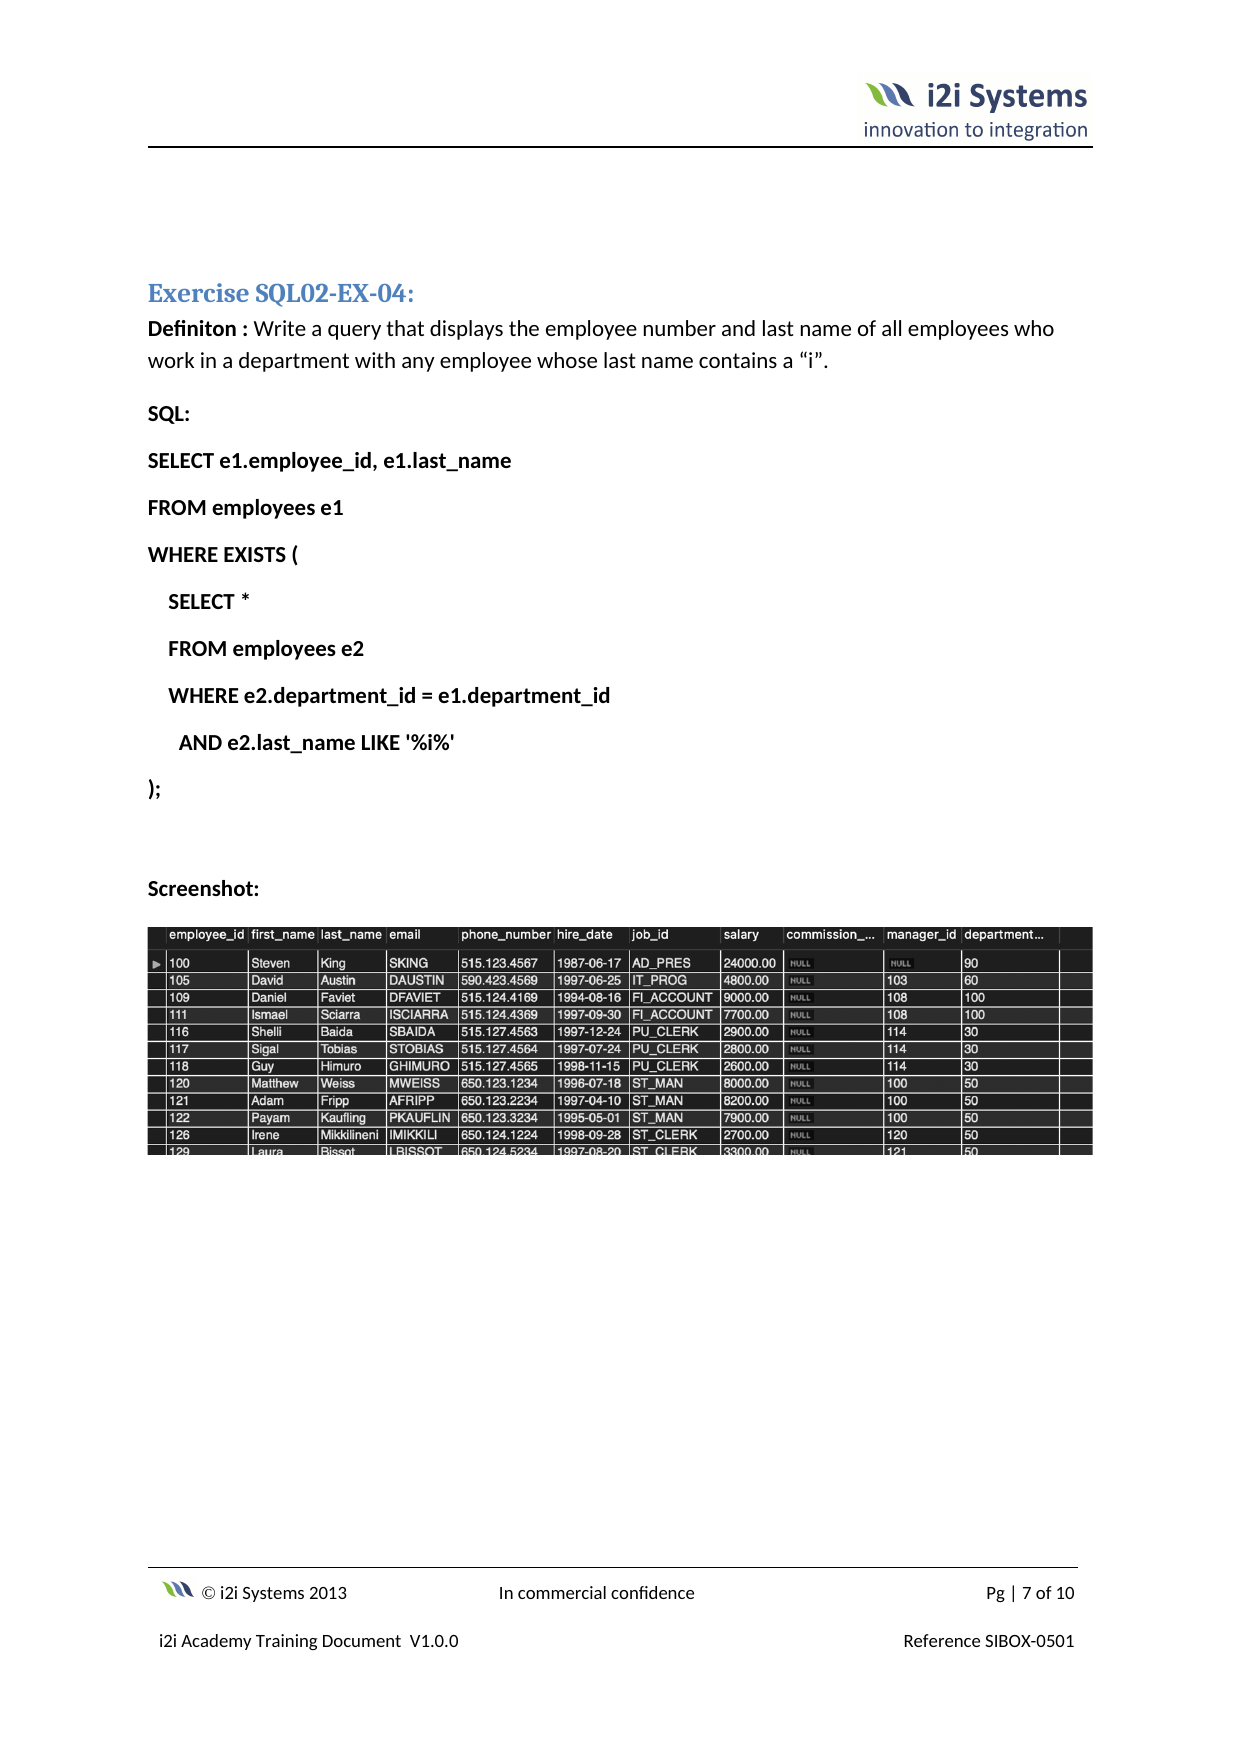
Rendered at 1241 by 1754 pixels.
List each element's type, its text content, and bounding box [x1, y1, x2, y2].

text AND e2.last_name LIKE '%i%' [148, 728, 1093, 756]
picture [147, 927, 1093, 1155]
text FROM employees e1 [148, 493, 1093, 521]
text SELECT e1.employee_id, e1.last_name [148, 446, 1093, 474]
text SQL: [148, 399, 1093, 427]
text WHERE EXISTS ( [148, 540, 1093, 568]
picture [857, 73, 1094, 145]
subtitle Exercise SQL02-EX-04: [148, 278, 1093, 310]
text WHERE e2.department_id = e1.department_id [148, 681, 1093, 709]
text FROM employees e2 [148, 634, 1093, 662]
text ); [148, 774, 1093, 802]
text SELECT * [148, 587, 1093, 615]
picture [158, 1576, 197, 1600]
text Definiton : Write a query that displays the employee number and last name of all employees who work in a department with any employee whose last name contains a “i”. [148, 314, 1093, 374]
text Screenshot: [148, 874, 1093, 902]
